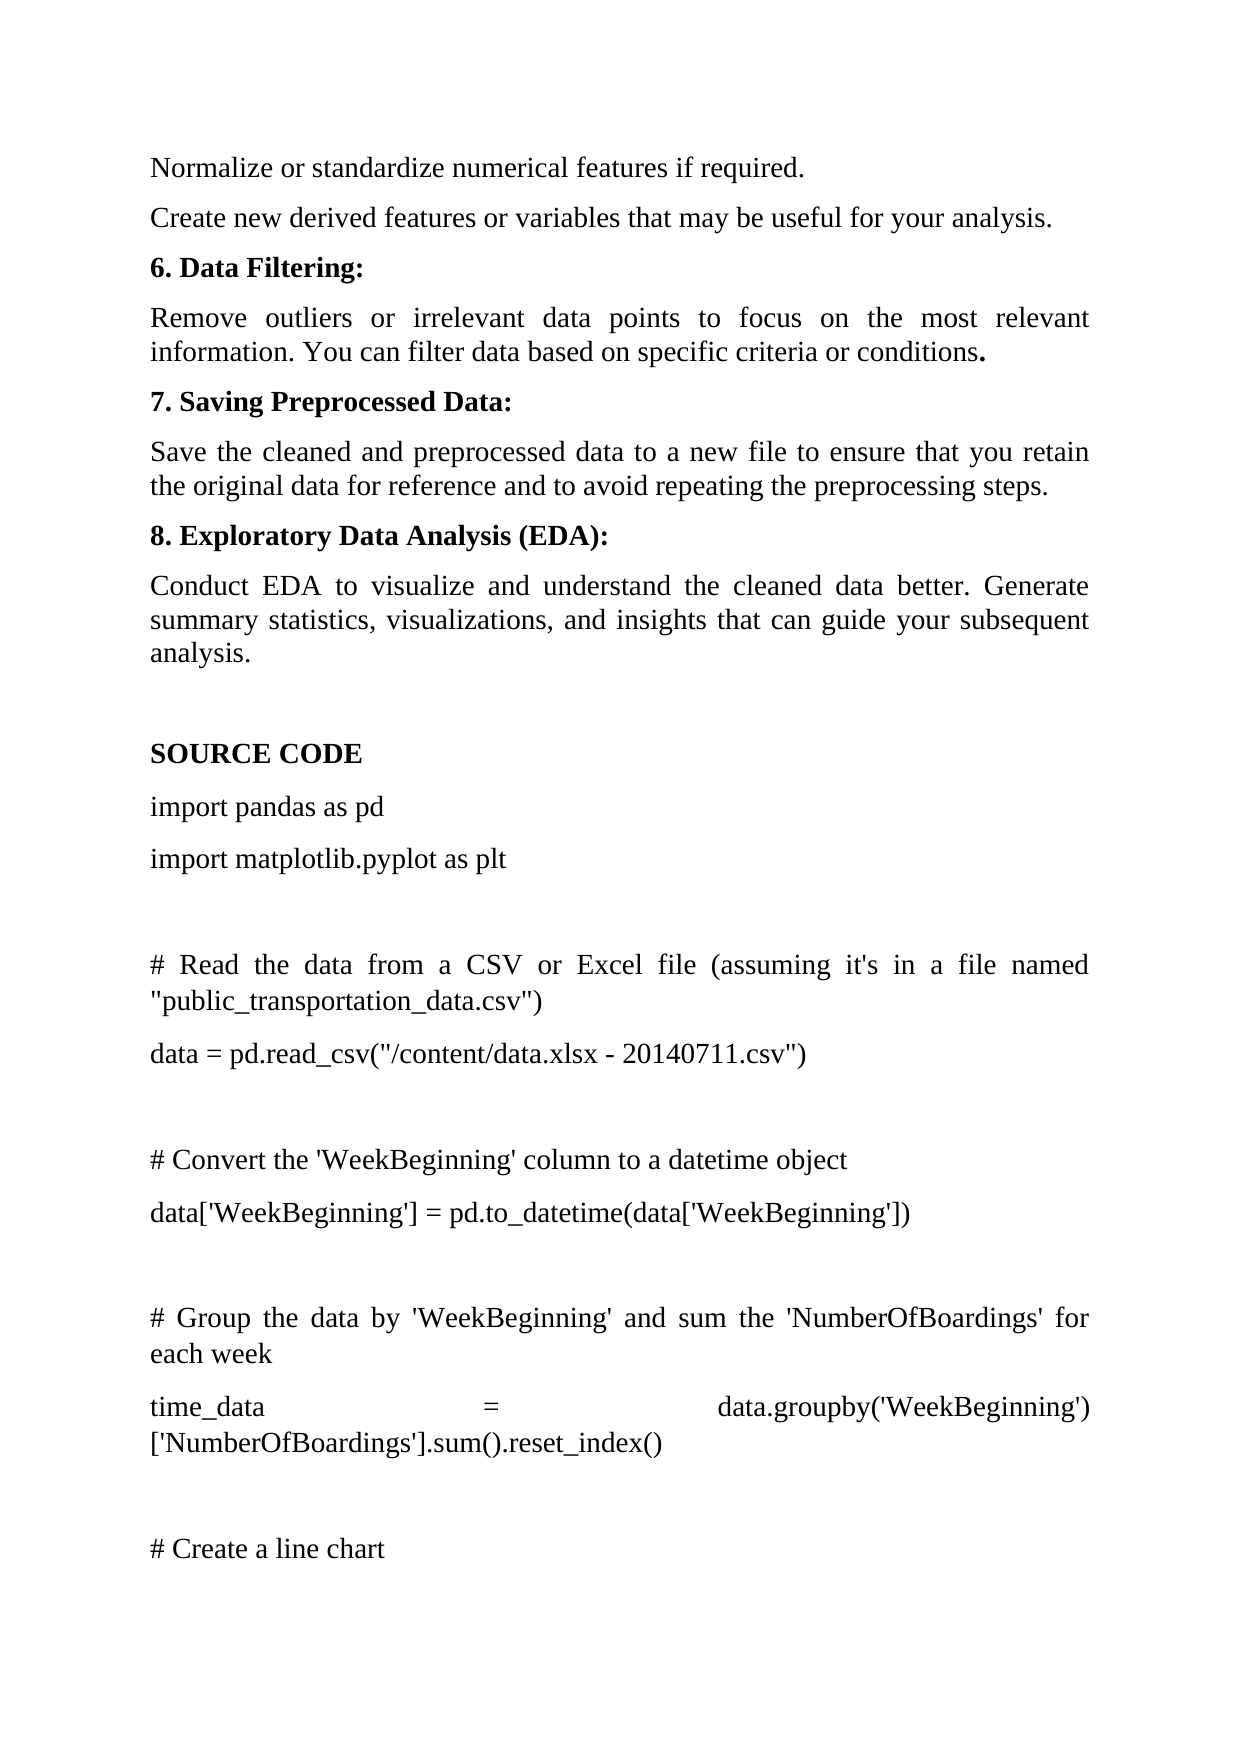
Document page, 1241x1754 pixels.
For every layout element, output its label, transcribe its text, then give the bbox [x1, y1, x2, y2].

text Remove outliers or irrelevant data points to focus on the most relevant information. You can filter data based on specific criteria or conditions. [150, 301, 1090, 368]
text Conduct EDA to visualize and understand the cleaned data better. Generate summary statistics, visualizations, and insights that can guide your subsequent analysis. [150, 568, 1090, 669]
text Save the cleaned and preprocessed data to a new file to ensure that you retain the original data for reference and to avoid repeating the preprocessing steps. [150, 434, 1090, 502]
text import pandas as pd [150, 789, 1090, 822]
text data = pd.read_csv("/content/data.xlsx - 20140711.csv") [150, 1036, 1090, 1070]
text # Convert the 'WeekBeginning' column to a datetime object [150, 1142, 1090, 1175]
text 7. Saving Preprocessed Data: [150, 384, 1090, 418]
text SOURCE CODE [150, 736, 1090, 769]
text # Create a line chart [150, 1531, 1090, 1564]
text Normalize or standardize numerical features if required. [150, 150, 1090, 183]
text 6. Data Filtering: [150, 250, 1090, 284]
text # Read the data from a CSV or Excel file (assuming it's in a file named "public_transportation_data.csv") [150, 947, 1090, 1017]
text # Group the data by 'WeekBeginning' and sum the 'NumberOfBoardings' for each week [150, 1300, 1090, 1370]
text time_data = data.groupby('WeekBeginning')['NumberOfBoardings'].sum().reset_index() [150, 1389, 1090, 1459]
text data['WeekBeginning'] = pd.to_datetime(data['WeekBeginning']) [150, 1195, 1090, 1228]
text 8. Exploratory Data Analysis (EDA): [150, 518, 1090, 552]
text import matplotlib.pyplot as plt [150, 842, 1090, 875]
text Create new derived features or variables that may be useful for your analysis. [150, 200, 1090, 234]
